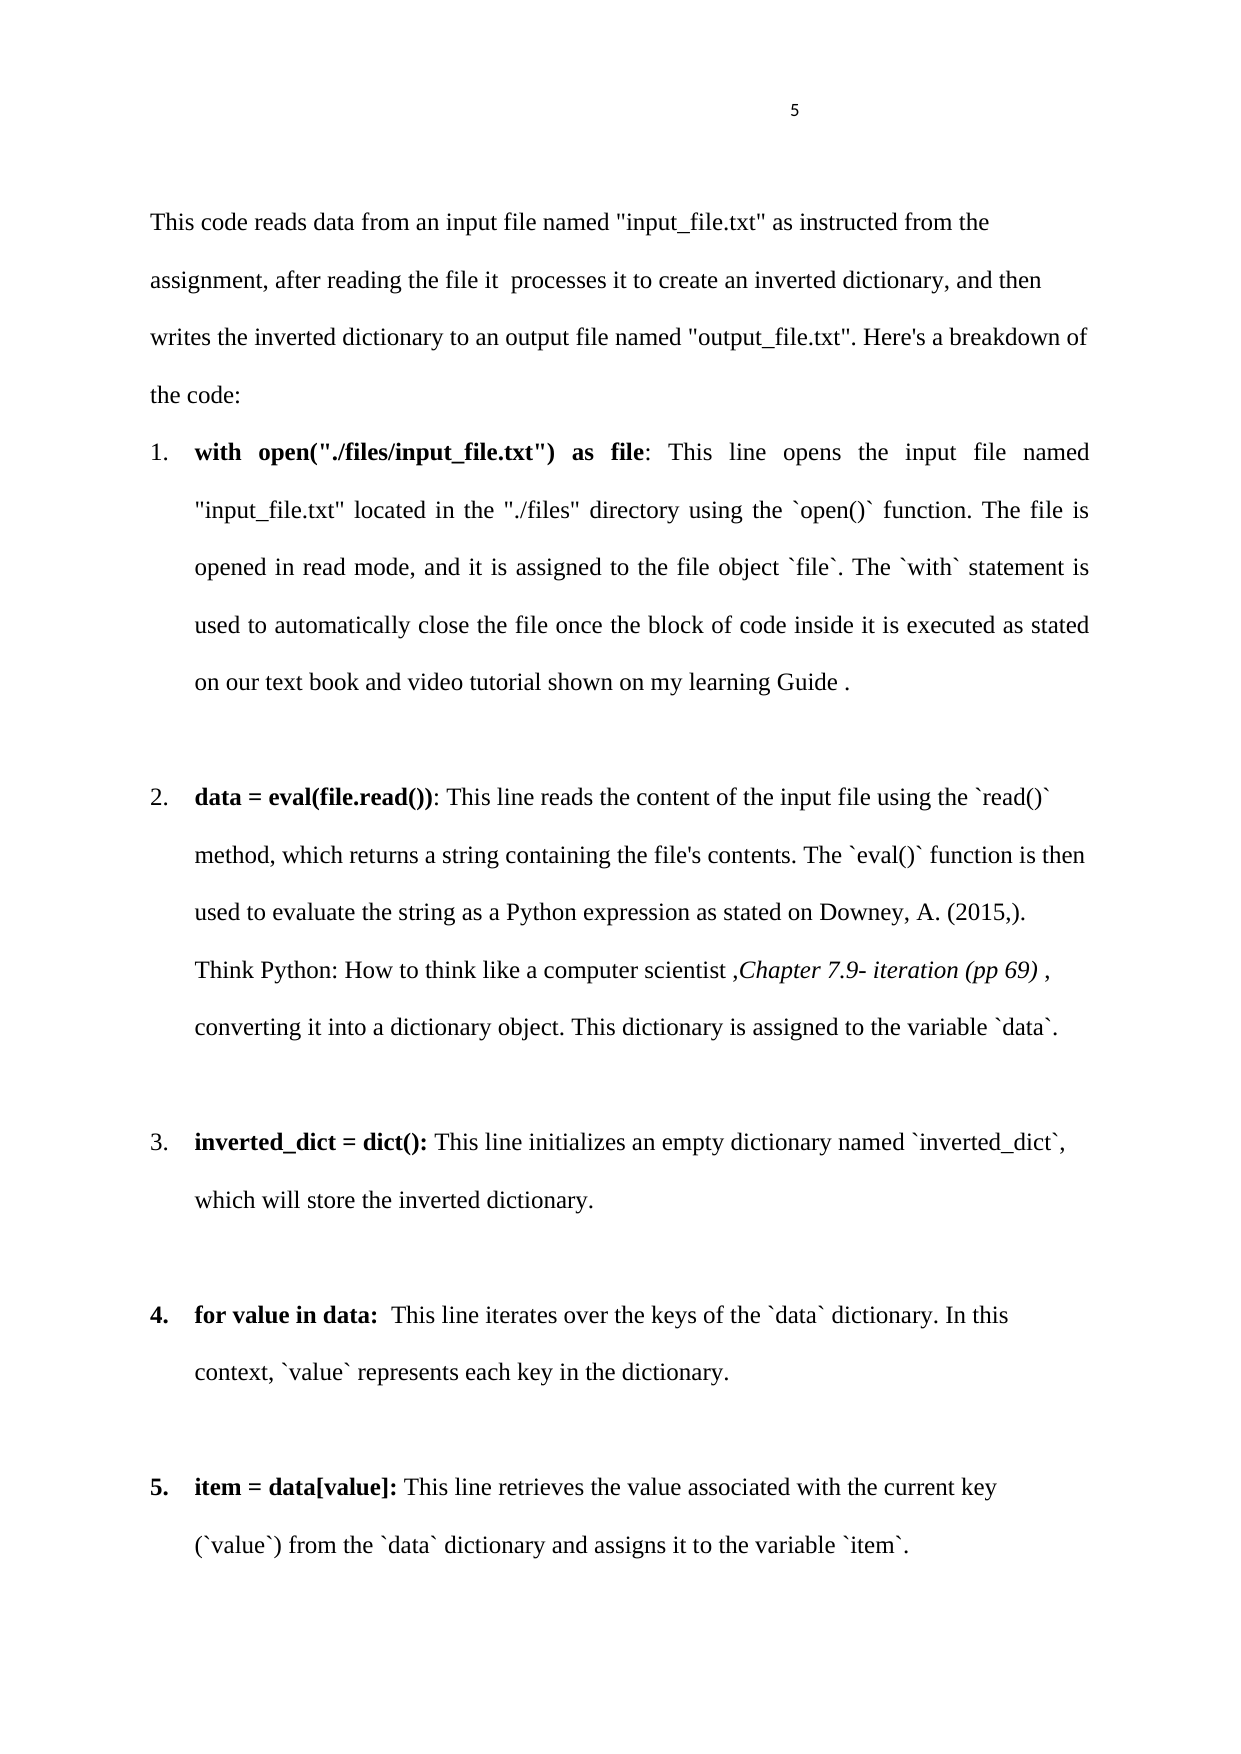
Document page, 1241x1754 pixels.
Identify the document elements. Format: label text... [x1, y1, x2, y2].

list inverted_dict = dict(): This line initializes an empty dictionary named `inverted_dict`, which will store the inverted dictionary. [150, 1127, 1090, 1214]
list This code reads data from an input file named "input_file.txt" as instructed from the assignment, after reading the file it processes it to create an inverted dictionary, and then writes the inverted dictionary to an output file named "output_file.txt". Here's a breakdown of the code: [150, 207, 1090, 409]
list with open("./files/input_file.txt") as file: This line opens the input file named "input_file.txt" located in the "./files" directory using the `open()` function. The file is opened in read mode, and it is assigned to the file object `file`. The `with` statement is used to automatically close the file once the block of code inside it is executed as stated on our text book and video tutorial shown on my learning Guide . [150, 437, 1090, 696]
list data = eval(file.read()): This line reads the content of the input file using the `read()` method, which returns a string containing the file's contents. The `eval()` function is then used to evaluate the string as a Python expression as stated on Downey, A. (2015,). Think Python: How to think like a computer scientist ,Chapter 7.9- iteration (pp 69) , converting it into a dictionary object. This dictionary is assigned to the variable `data`. [150, 782, 1090, 1041]
list for value in data: This line iterates over the keys of the `data` dictionary. In this context, `value` represents each key in the dictionary. [150, 1300, 1090, 1386]
list item = data[value]: This line retrieves the value associated with the current key (`value`) from the `data` dictionary and assigns it to the variable `item`. [150, 1472, 1090, 1559]
